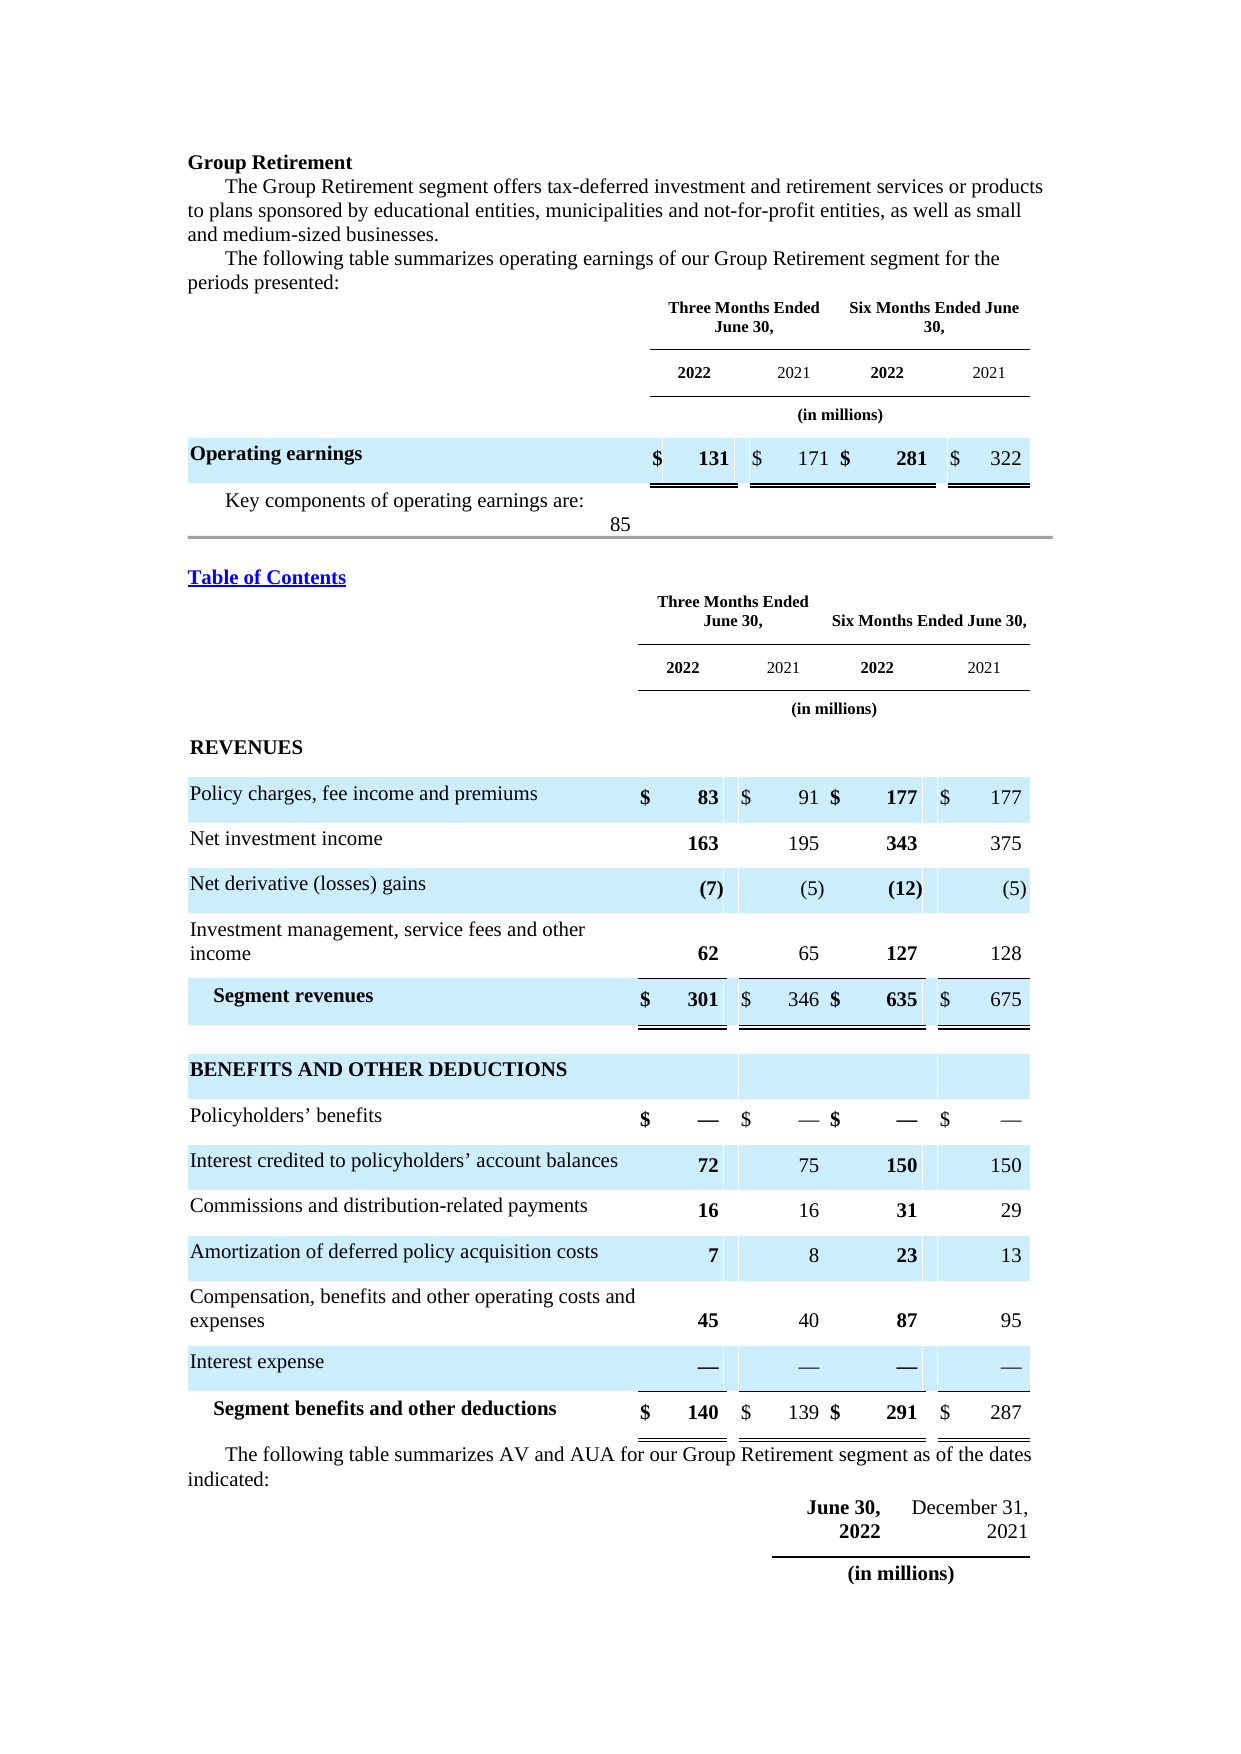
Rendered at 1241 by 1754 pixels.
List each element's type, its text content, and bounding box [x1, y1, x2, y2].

text Group Retirement [187, 150, 1053, 174]
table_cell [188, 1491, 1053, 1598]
text The following table summarizes operating earnings of our Group Retirement segment for the periods presented: [187, 246, 1053, 294]
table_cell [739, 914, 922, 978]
text Key components of operating earnings are: [187, 488, 1053, 512]
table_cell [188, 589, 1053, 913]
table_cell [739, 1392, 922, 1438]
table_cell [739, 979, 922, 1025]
text The following table summarizes AV and AUA for our Group Retirement segment as of the dates indicated: [187, 1442, 1053, 1491]
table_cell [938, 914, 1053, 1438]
text Table of Contents [187, 564, 1053, 589]
text 85 [187, 512, 1053, 535]
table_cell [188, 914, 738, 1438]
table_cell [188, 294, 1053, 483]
text The Group Retirement segment offers tax-deferred investment and retirement services or products to plans sponsored by educational entities, municipalities and not-for-profit entities, as well as small and medium-sized businesses. [187, 174, 1053, 246]
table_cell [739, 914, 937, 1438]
